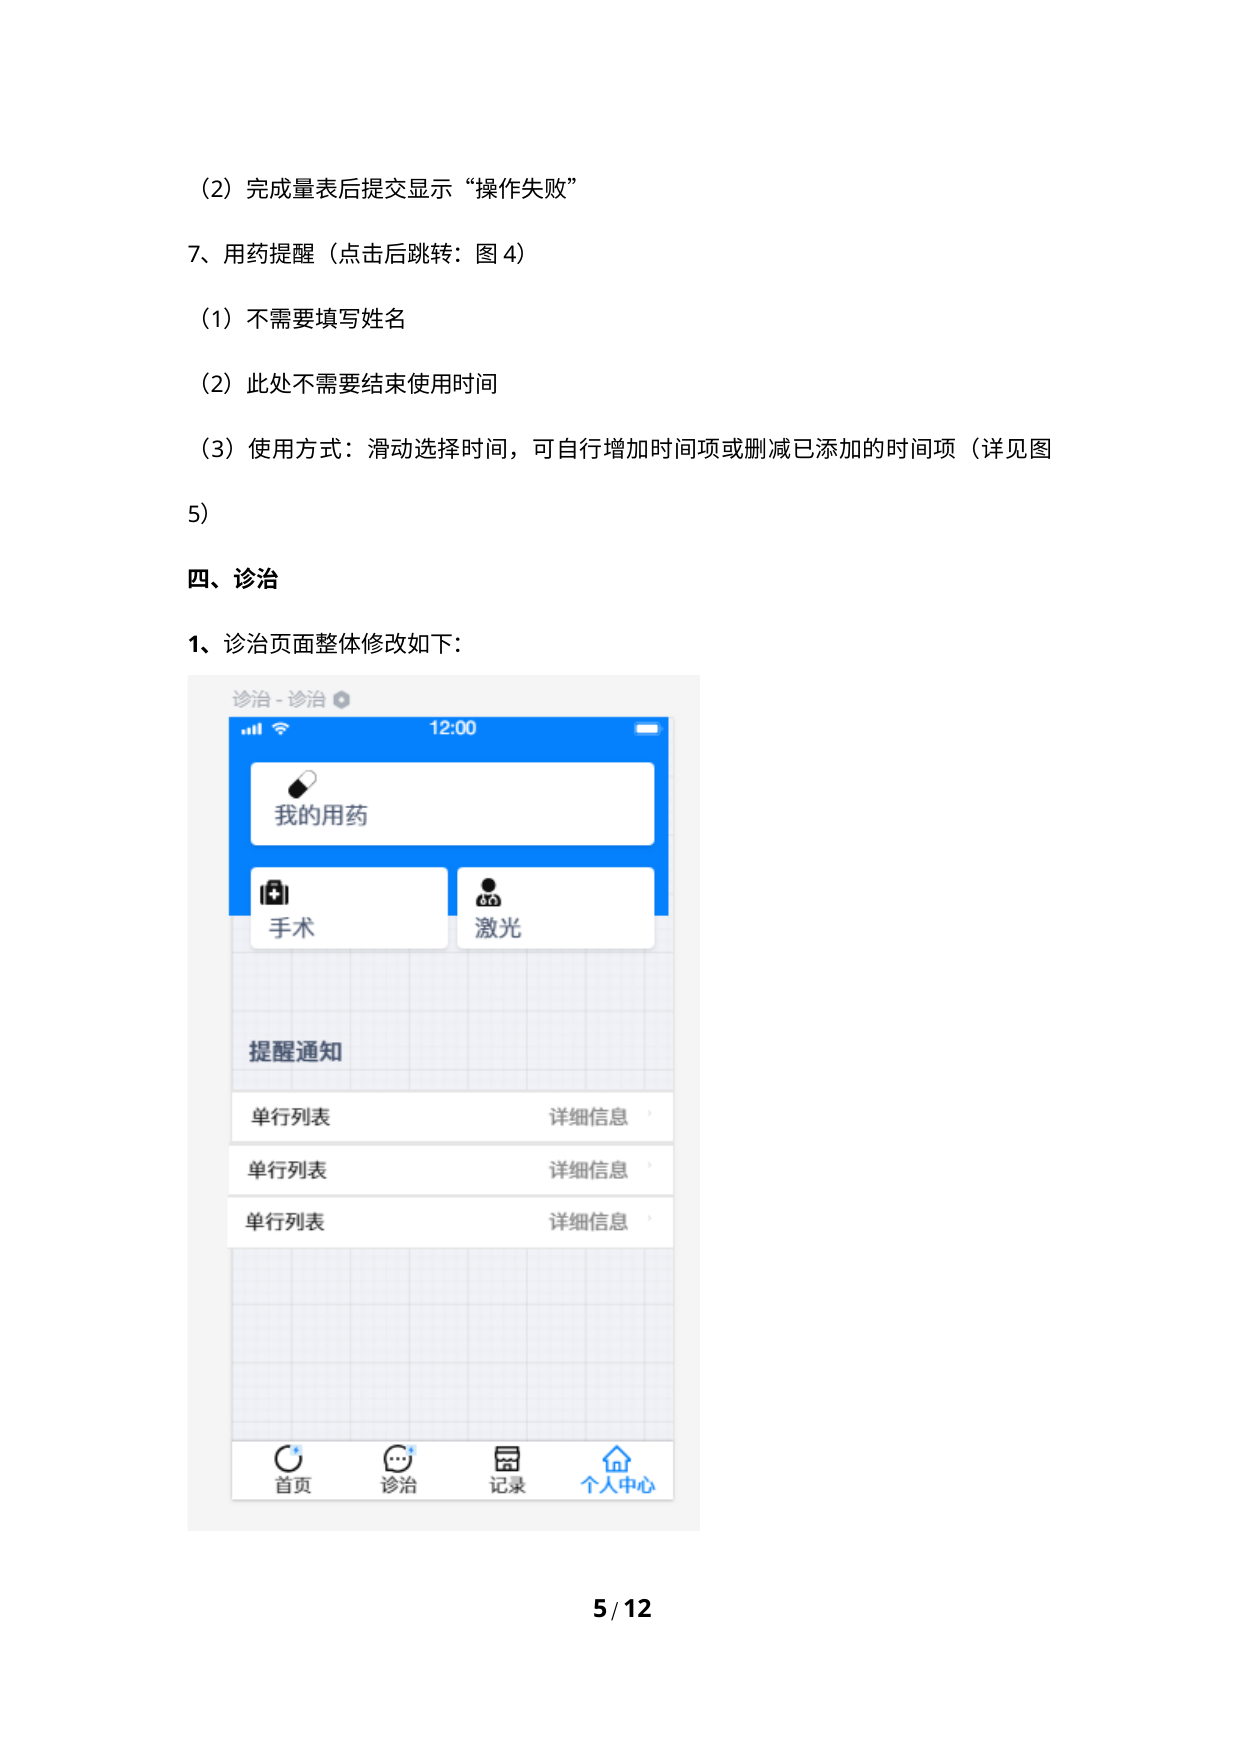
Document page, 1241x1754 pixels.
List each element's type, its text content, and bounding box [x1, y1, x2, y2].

text 7、用药提醒（点击后跳转：图4） [187, 221, 1053, 286]
text （2）完成量表后提交显示“操作失败” [187, 156, 1053, 221]
text （3）使用方式：滑动选择时间，可自行增加时间项或删减已添加的时间项（详见图5） [187, 416, 1053, 546]
text 1、诊治页面整体修改如下： [187, 611, 1053, 676]
picture [187, 675, 700, 1531]
text （2）此处不需要结束使用时间 [187, 351, 1053, 416]
text 四、诊治 [187, 546, 1053, 611]
text （1）不需要填写姓名 [187, 286, 1053, 351]
